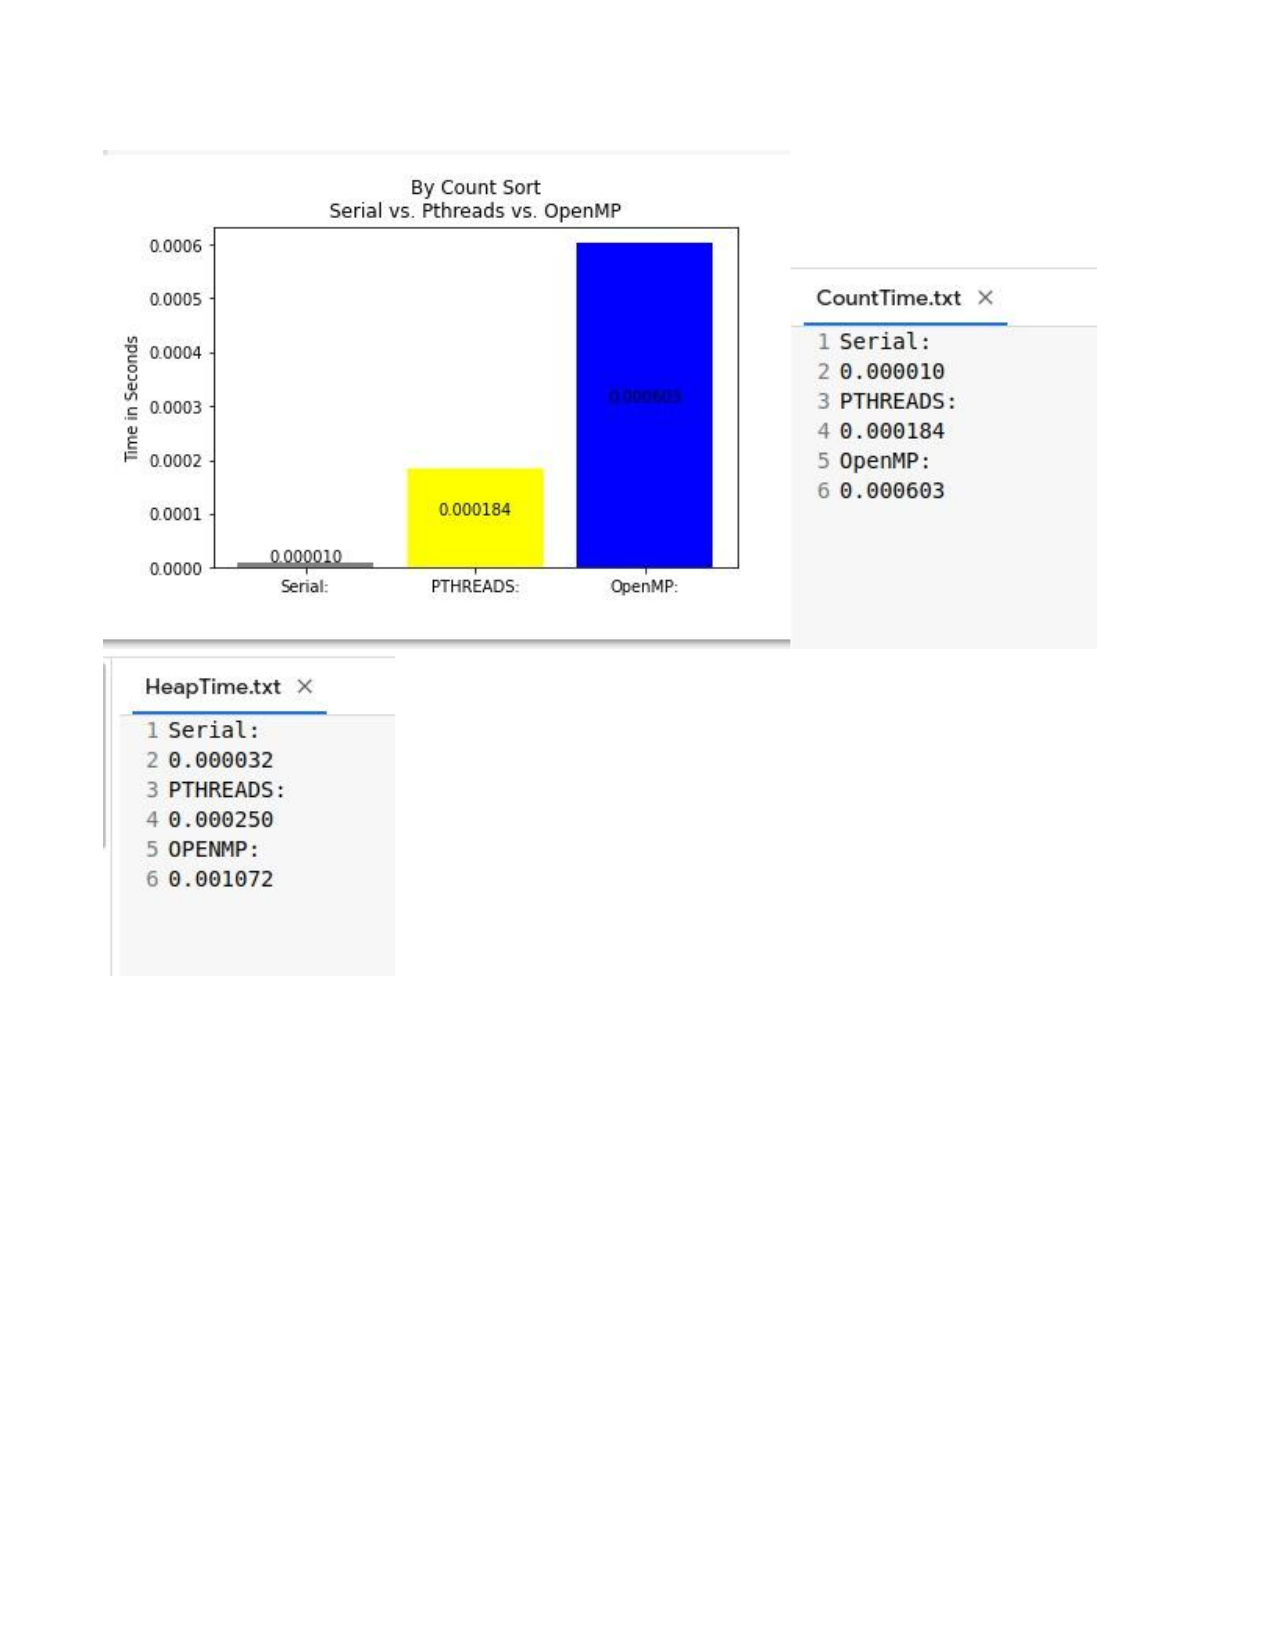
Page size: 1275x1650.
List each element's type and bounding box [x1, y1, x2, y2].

picture [103, 652, 396, 976]
picture [103, 150, 1097, 649]
